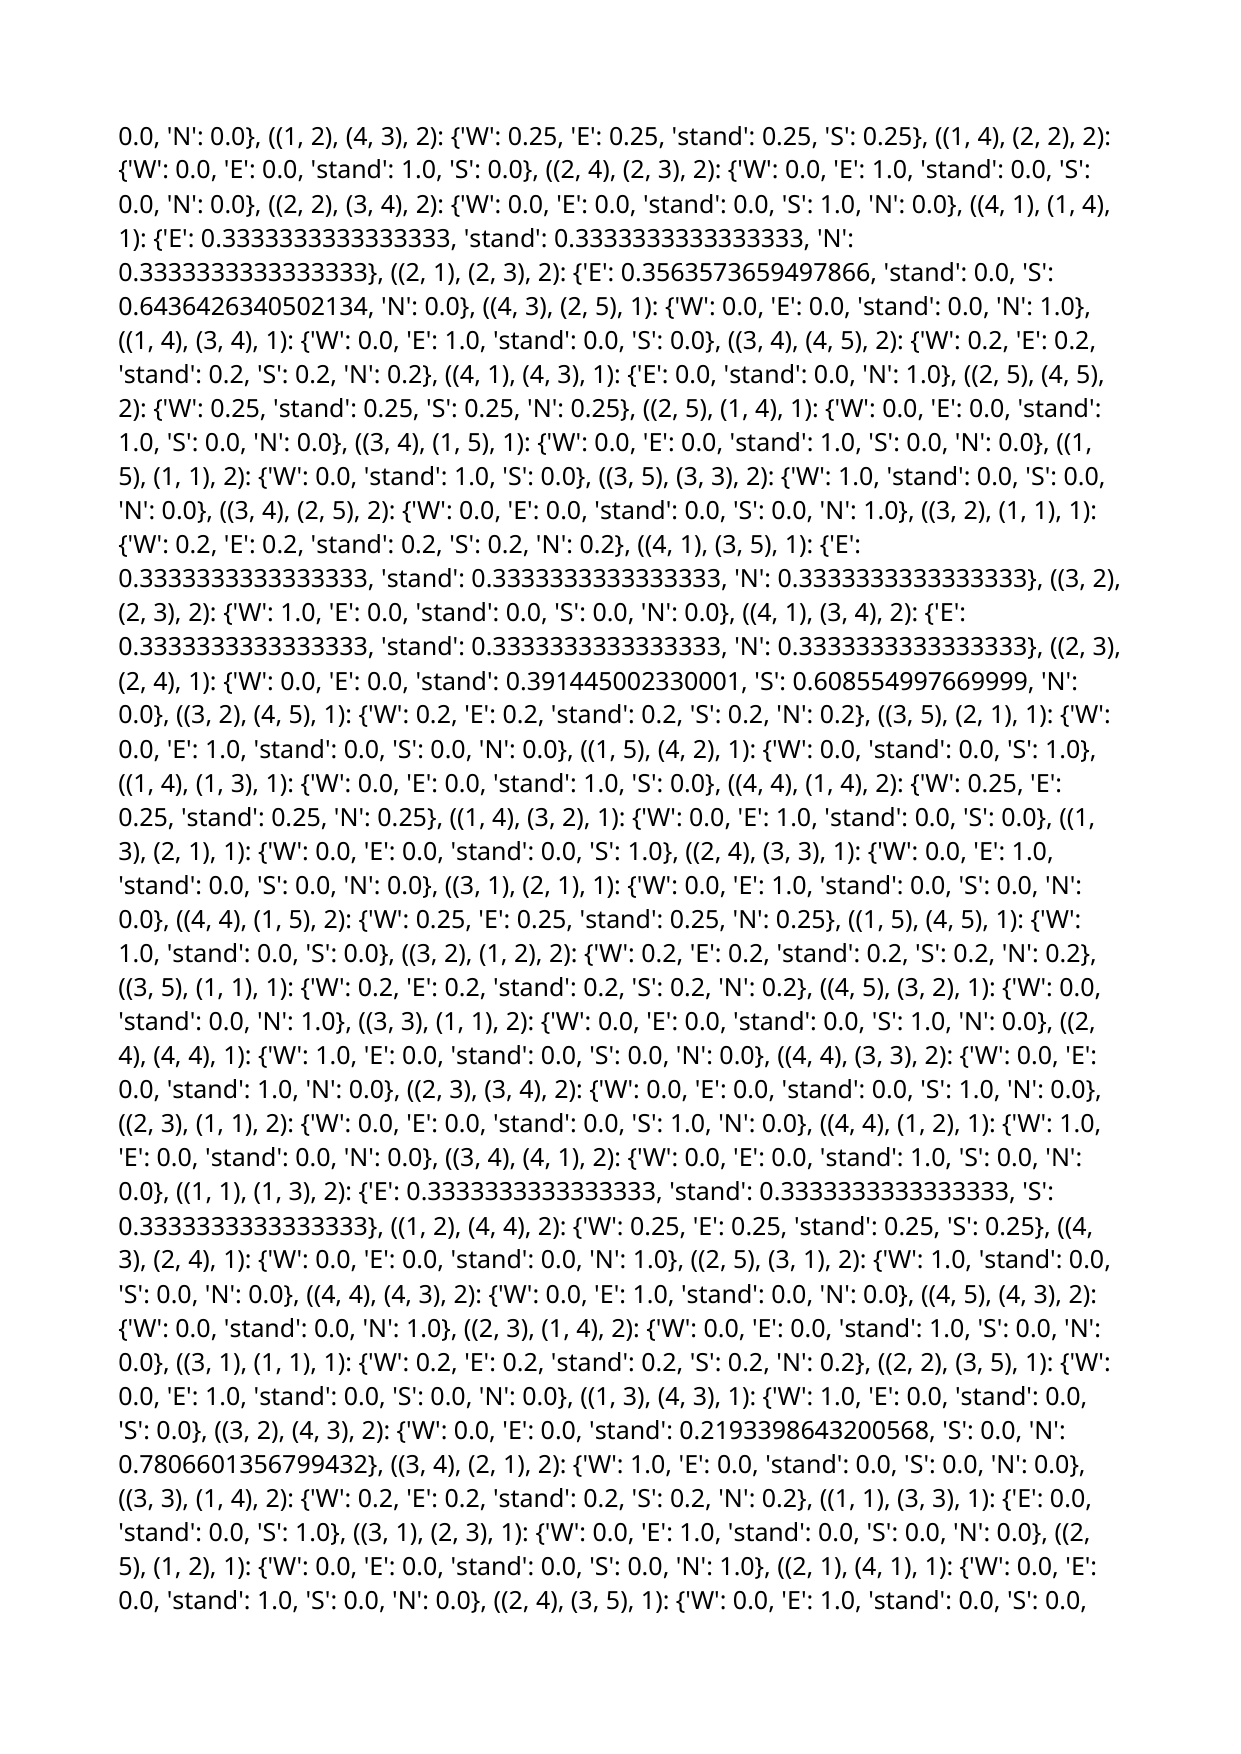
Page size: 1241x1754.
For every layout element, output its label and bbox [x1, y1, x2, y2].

text [118, 118, 1122, 1617]
